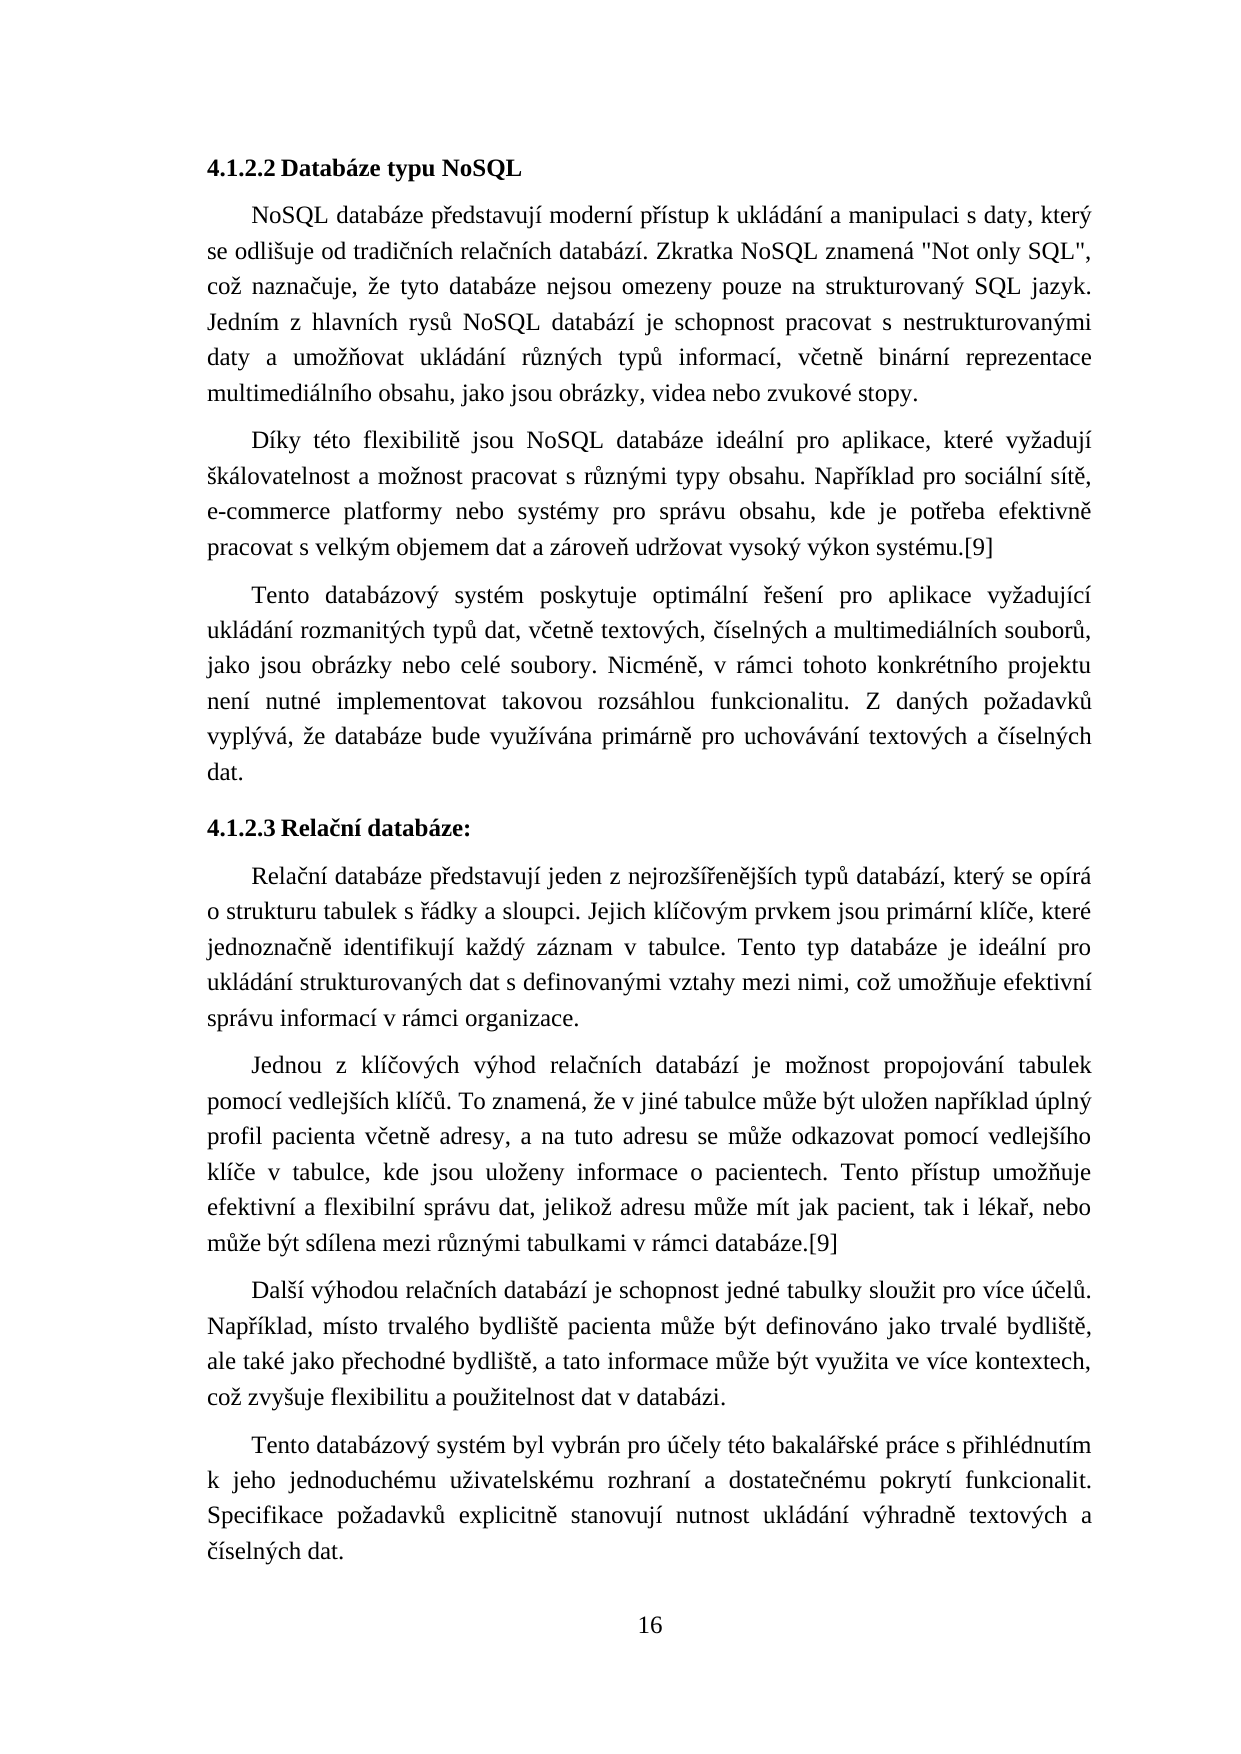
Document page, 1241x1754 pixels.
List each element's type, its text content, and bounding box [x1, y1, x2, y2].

text Další výhodou relačních databází je schopnost jedné tabulky sloužit pro více účelů. Například, místo trvalého bydliště pacienta může být definováno jako trvalé bydliště, ale také jako přechodné bydliště, a tato informace může být využita ve více kontextech, což zvyšuje flexibilitu a použitelnost dat v databázi. [207, 1271, 1092, 1412]
subtitle Databáze typu NoSQL [207, 148, 1092, 183]
text Tento databázový systém poskytuje optimální řešení pro aplikace vyžadující ukládání rozmanitých typů dat, včetně textových, číselných a multimediálních souborů, jako jsou obrázky nebo celé soubory. Nicméně, v rámci tohoto konkrétního projektu není nutné implementovat takovou rozsáhlou funkcionalitu. Z daných požadavků vyplývá, že databáze bude využívána primárně pro uchovávání textových a číselných dat. [207, 575, 1092, 787]
subtitle Relační databáze: [207, 808, 1092, 843]
text Díky této flexibilitě jsou NoSQL databáze ideální pro aplikace, které vyžadují škálovatelnost a možnost pracovat s různými typy obsahu. Například pro sociální sítě, e-commerce platformy nebo systémy pro správu obsahu, kde je potřeba efektivně pracovat s velkým objemem dat a zároveň udržovat vysoký výkon systému. [207, 421, 1092, 562]
text Tento databázový systém byl vybrán pro účely této bakalářské práce s přihlédnutím k jeho jednoduchému uživatelskému rozhraní a dostatečnému pokrytí funkcionalit. Specifikace požadavků explicitně stanovují nutnost ukládání výhradně textových a číselných dat. [207, 1425, 1092, 1566]
text Relační databáze představují jeden z nejrozšířenějších typů databází, který se opírá o strukturu tabulek s řádky a sloupci. Jejich klíčovým prvkem jsou primární klíče, které jednoznačně identifikují každý záznam v tabulce. Tento typ databáze je ideální pro ukládání strukturovaných dat s definovanými vztahy mezi nimi, což umožňuje efektivní správu informací v rámci organizace. [207, 856, 1092, 1033]
text Jednou z klíčových výhod relačních databází je možnost propojování tabulek pomocí vedlejších klíčů. To znamená, že v jiné tabulce může být uložen například úplný profil pacienta včetně adresy, a na tuto adresu se může odkazovat pomocí vedlejšího klíče v tabulce, kde jsou uloženy informace o pacientech. Tento přístup umožňuje efektivní a flexibilní správu dat, jelikož adresu může mít jak pacient, tak i lékař, nebo může být sdílena mezi různými tabulkami v rámci databáze. [207, 1046, 1092, 1258]
text NoSQL databáze představují moderní přístup k ukládání a manipulaci s daty, který se odlišuje od tradičních relačních databází. Zkratka NoSQL znamená "Not only SQL", což naznačuje, že tyto databáze nejsou omezeny pouze na strukturovaný SQL jazyk. Jedním z hlavních rysů NoSQL databází je schopnost pracovat s nestrukturovanými daty a umožňovat ukládání různých typů informací, včetně binární reprezentace multimediálního obsahu, jako jsou obrázky, videa nebo zvukové stopy. [207, 196, 1092, 408]
